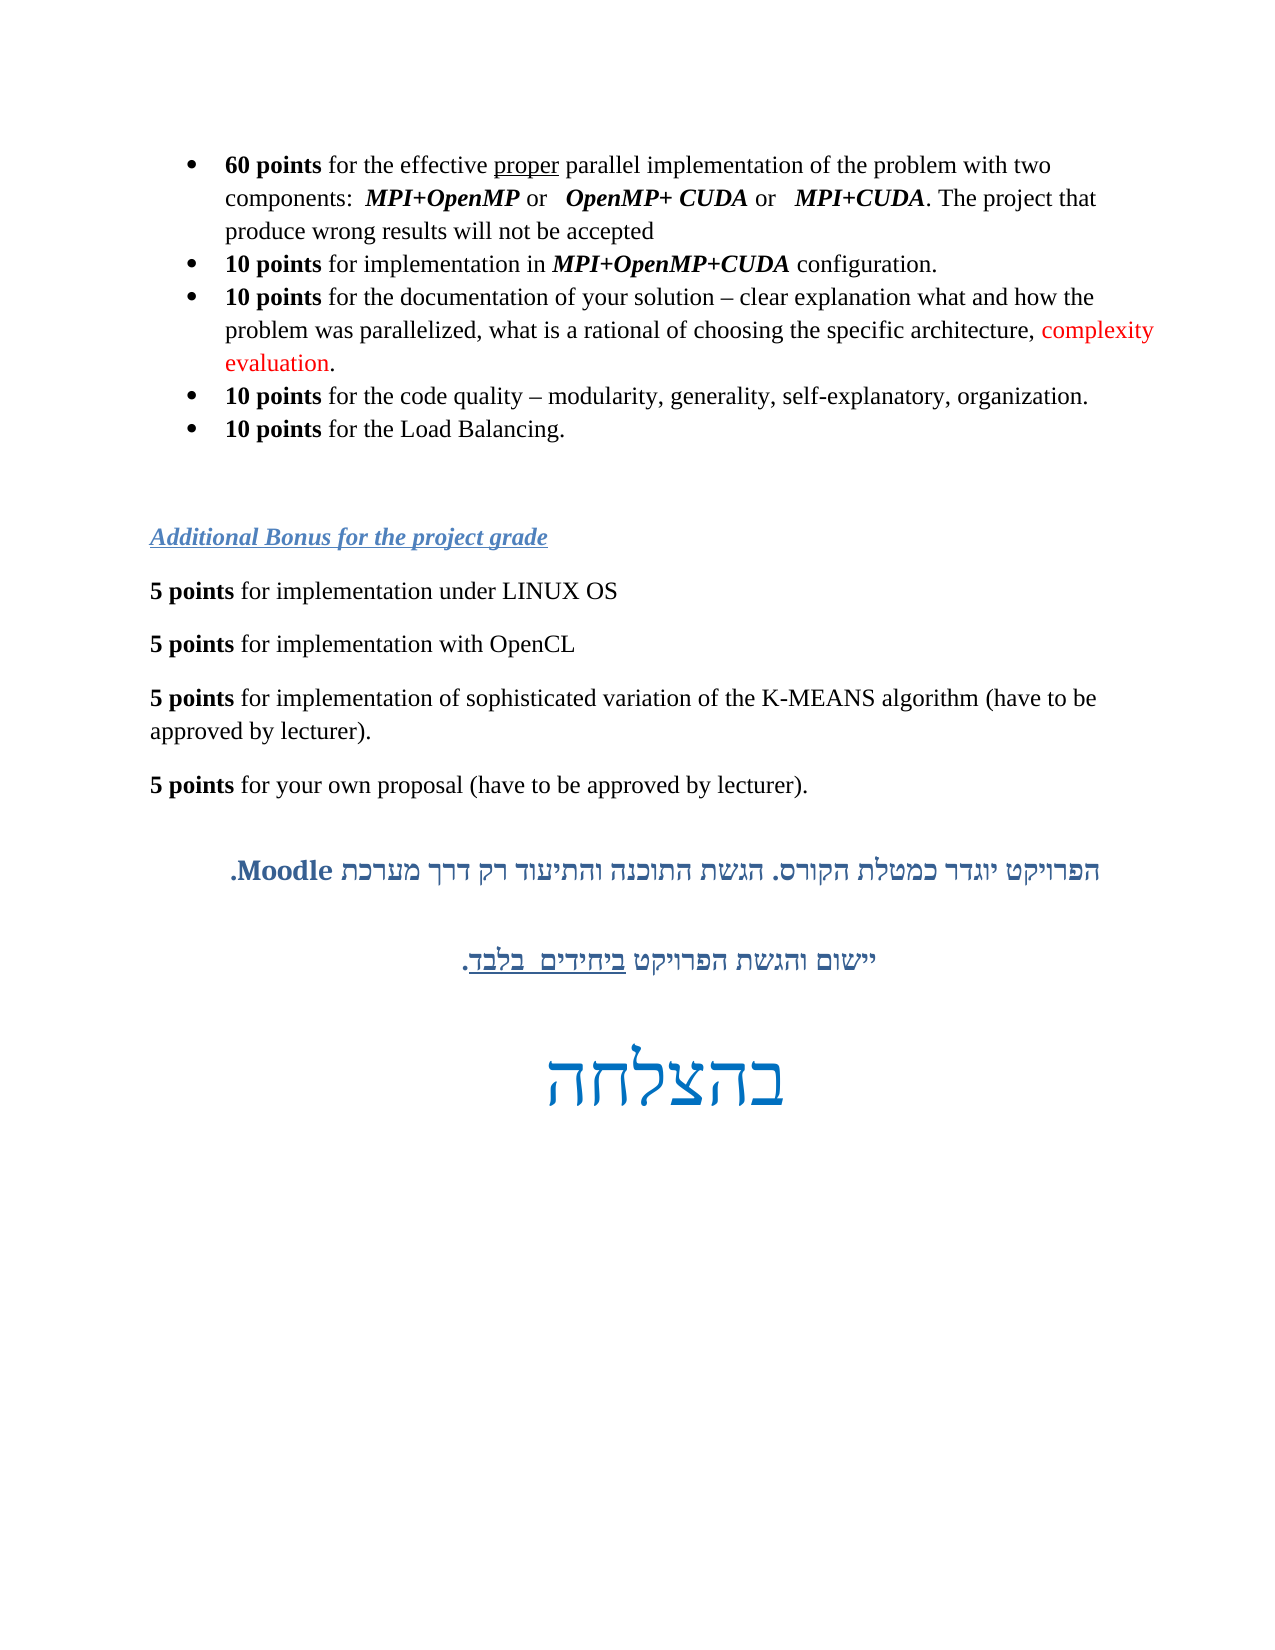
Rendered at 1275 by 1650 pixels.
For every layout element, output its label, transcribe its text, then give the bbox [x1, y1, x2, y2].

list 10 points for the code quality – modularity, generality, self-explanatory, organization. [187, 381, 1181, 410]
list 10 points for the documentation of your solution – clear explanation what and how the problem was parallelized, what is a rational of choosing the specific architecture, complexity evaluation. [187, 282, 1181, 377]
text Additional Bonus for the project grade [150, 522, 1181, 551]
list 10 points for implementation in MPI+OpenMP+CUDA configuration. [187, 249, 1181, 278]
text 5 points for your own proposal (have to be approved by lecturer). [150, 770, 1181, 799]
text 5 points for implementation under LINUX OS [150, 576, 1181, 604]
subtitle יישום והגשת הפרויקט ביחידים בלבד. [150, 943, 1181, 977]
text 5 points for implementation with OpenCL [150, 629, 1181, 658]
list 60 points for the effective proper parallel implementation of the problem with two components: MPI+OpenMP or OpenMP+ CUDA or MPI+CUDA. The project that produce wrong results will not be accepted [187, 150, 1181, 245]
subtitle הפרויקט יוגדר כמטלת הקורס. הגשת התוכנה והתיעוד רק דרך מערכת Moodle. [150, 853, 1181, 888]
text 5 points for implementation of sophisticated variation of the K-MEANS algorithm (have to be approved by lecturer). [150, 683, 1181, 745]
text בהצלחה [150, 1035, 1181, 1122]
list 10 points for the Load Balancing. [187, 414, 1181, 443]
